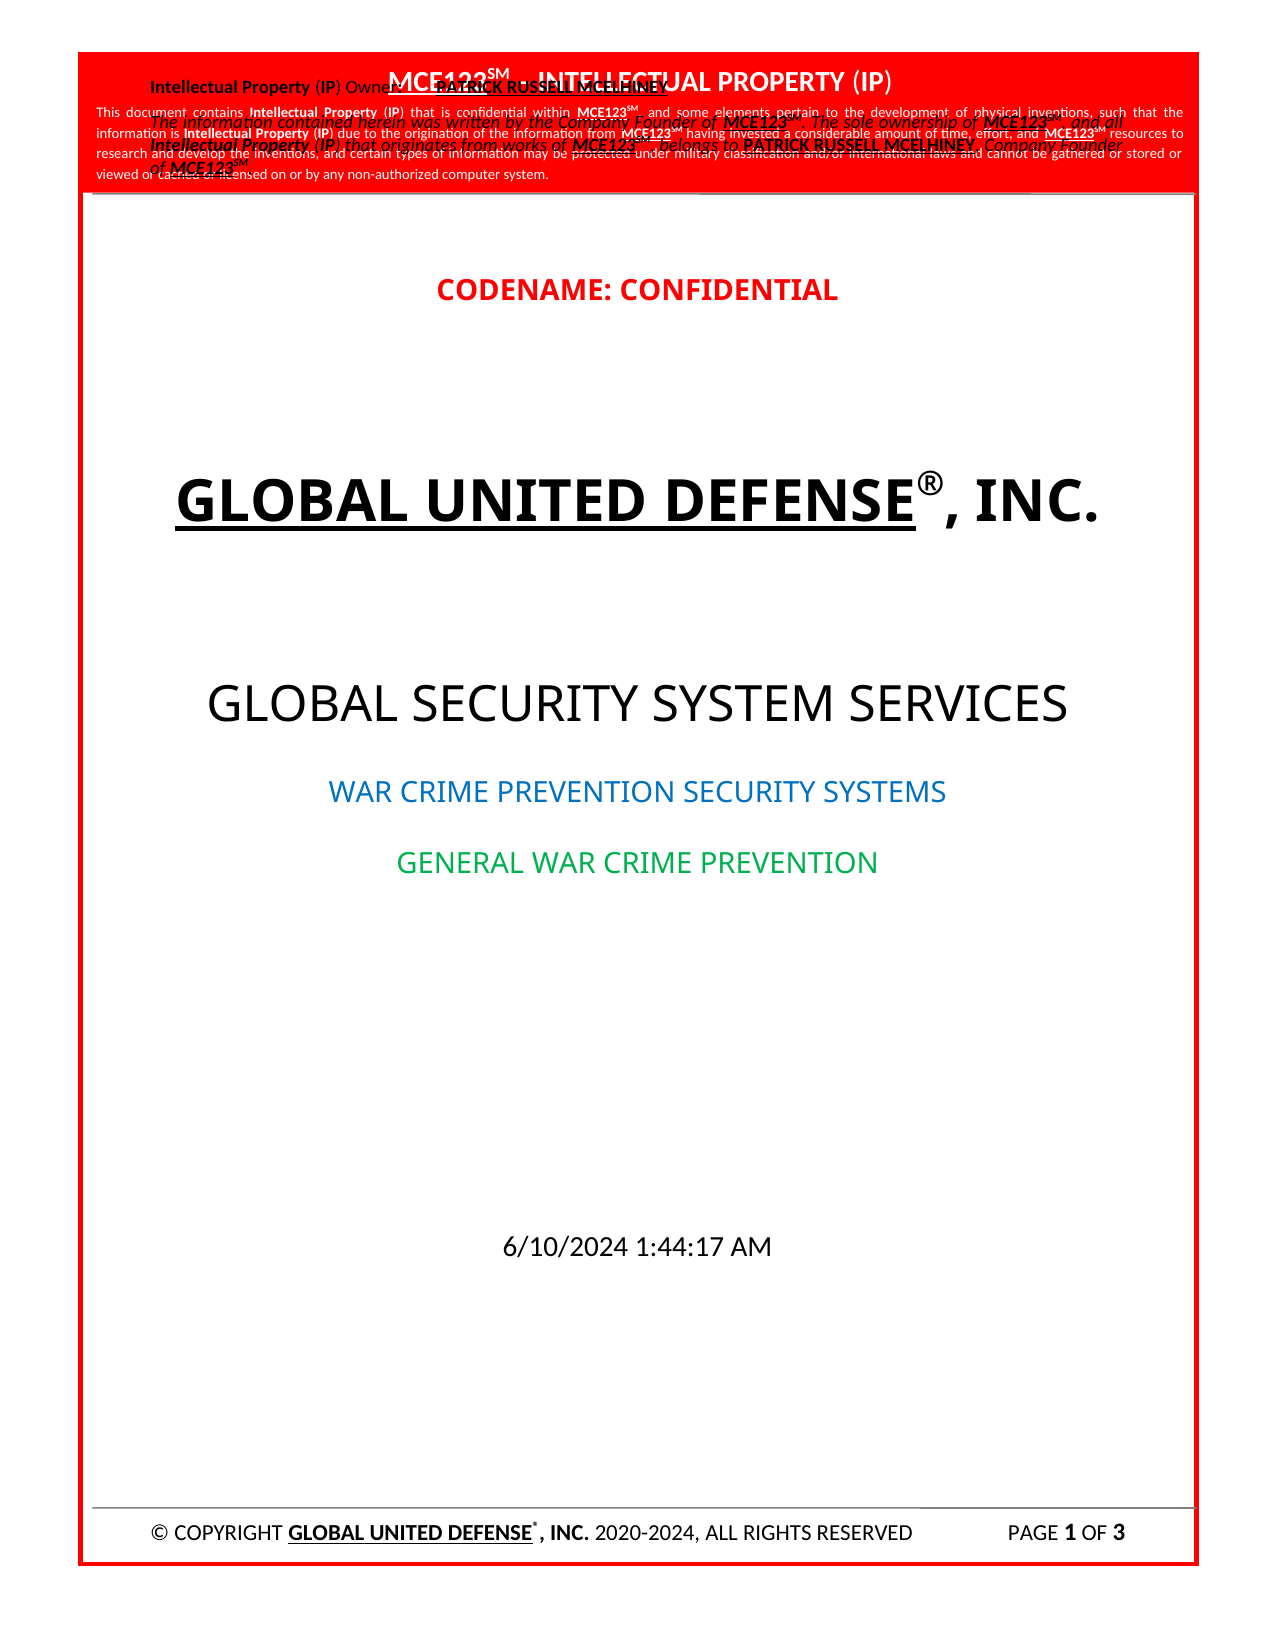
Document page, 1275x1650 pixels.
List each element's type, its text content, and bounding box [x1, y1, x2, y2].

subtitle WAR CRIME PREVENTION SECURITY SYSTEMS [150, 772, 1125, 811]
text GLOBAL SECURITY SYSTEM SERVICES [150, 668, 1125, 736]
subtitle GENERAL WAR CRIME PREVENTION [150, 842, 1125, 882]
text GLOBAL UNITED DEFENSE®, INC. [150, 459, 1125, 539]
text 6/10/2024 1:44:17 AM [150, 1228, 1125, 1264]
text CODENAME: CONFIDENTIAL [150, 269, 1125, 309]
